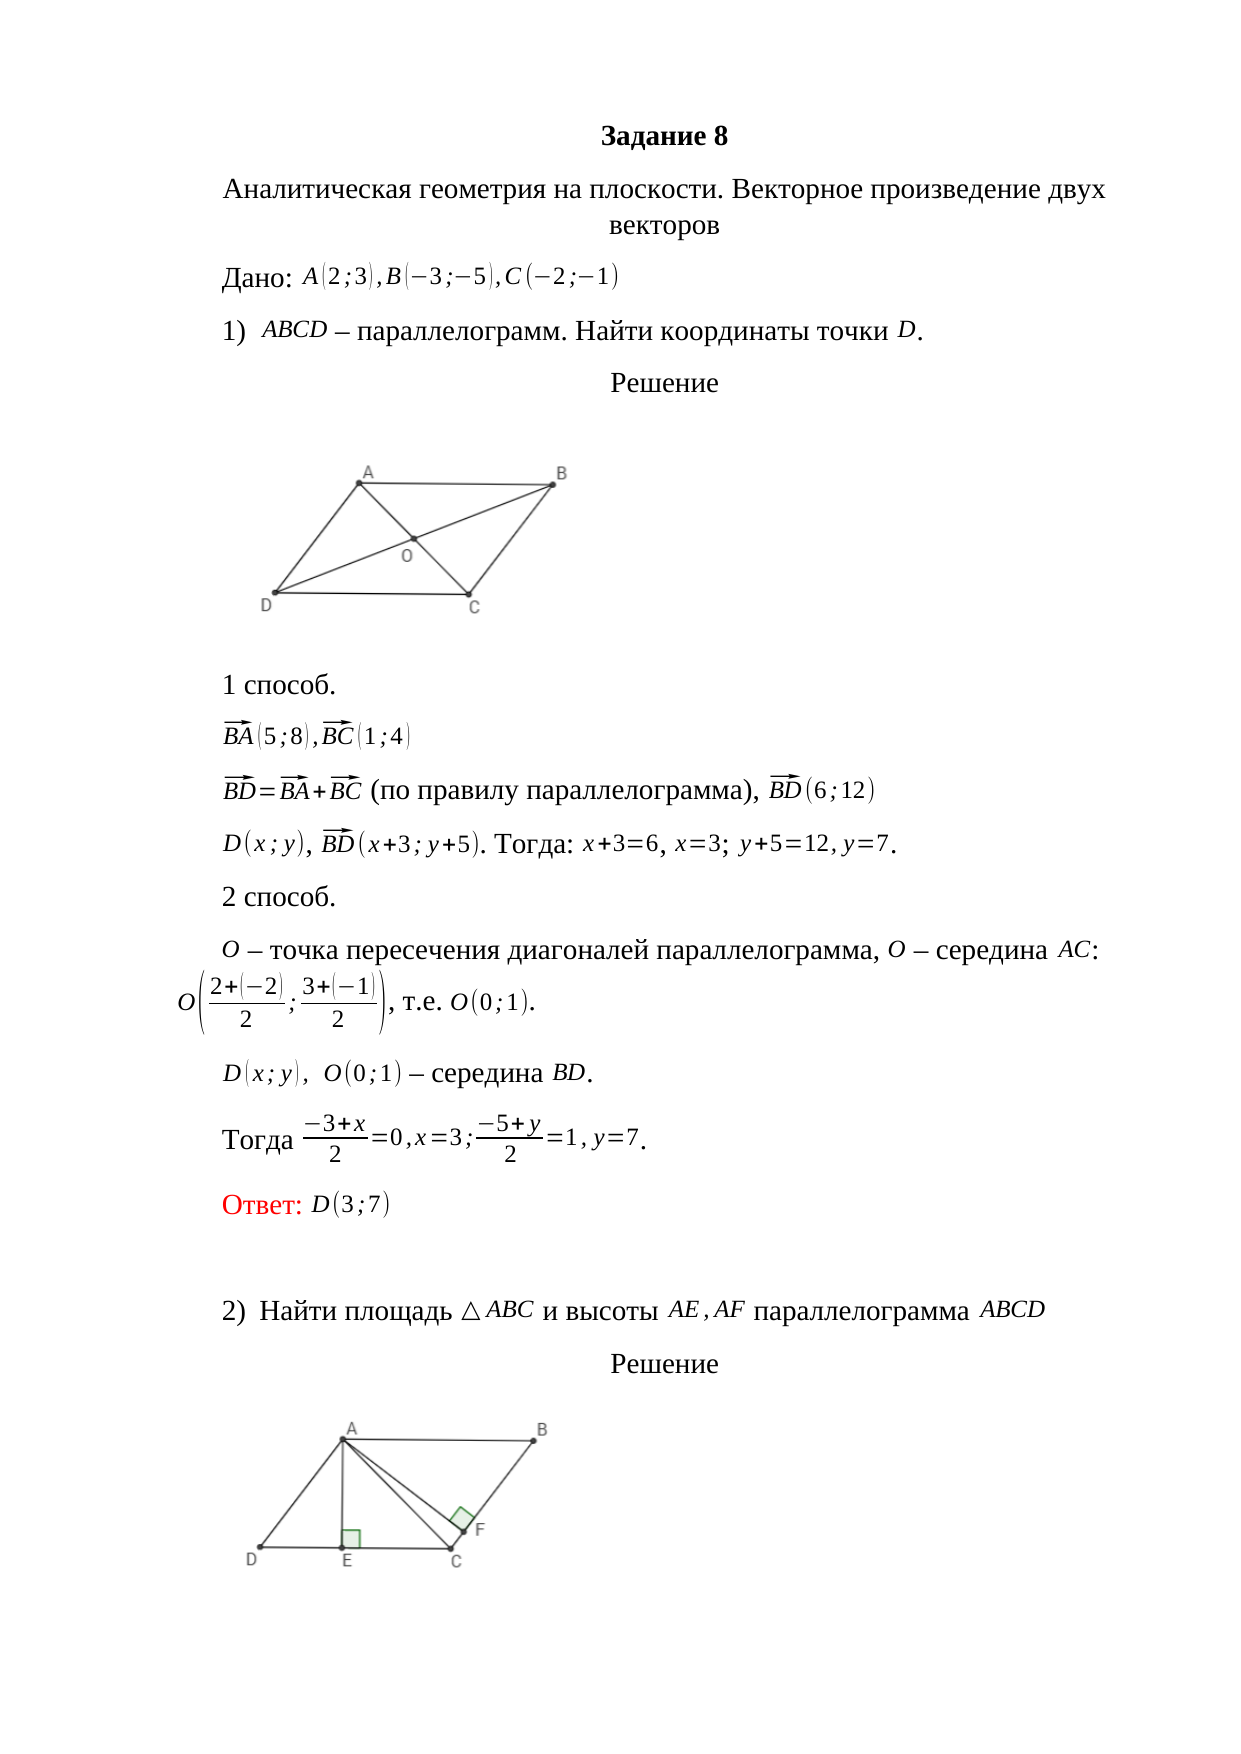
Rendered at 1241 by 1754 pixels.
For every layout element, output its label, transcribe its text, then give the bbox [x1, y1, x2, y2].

text , . Тогда: , ; . [177, 826, 1152, 860]
text (по правилу параллелограмма), [177, 772, 1152, 807]
text Ответ: [177, 1187, 1152, 1221]
text 2 способ. [177, 879, 1152, 913]
picture [221, 1398, 571, 1598]
text 1 способ. [177, 667, 1152, 700]
list Найти площадь и высоты параллелограмма [222, 1293, 1152, 1327]
text – середина . [177, 1056, 1152, 1090]
text Решение [177, 366, 1152, 399]
text – точка пересечения диагоналей параллелограмма, – середина : , т.е. . [177, 932, 1152, 1036]
text Тогда . [177, 1109, 1152, 1168]
text Задание 8 [177, 118, 1152, 152]
list – параллелограмм. Найти координаты точки . [222, 313, 1152, 346]
text Аналитическая геометрия на плоскости. Векторное произведение двух векторов [177, 171, 1152, 241]
picture [221, 418, 595, 648]
text Решение [177, 1346, 1152, 1379]
text Дано: [177, 260, 1152, 293]
